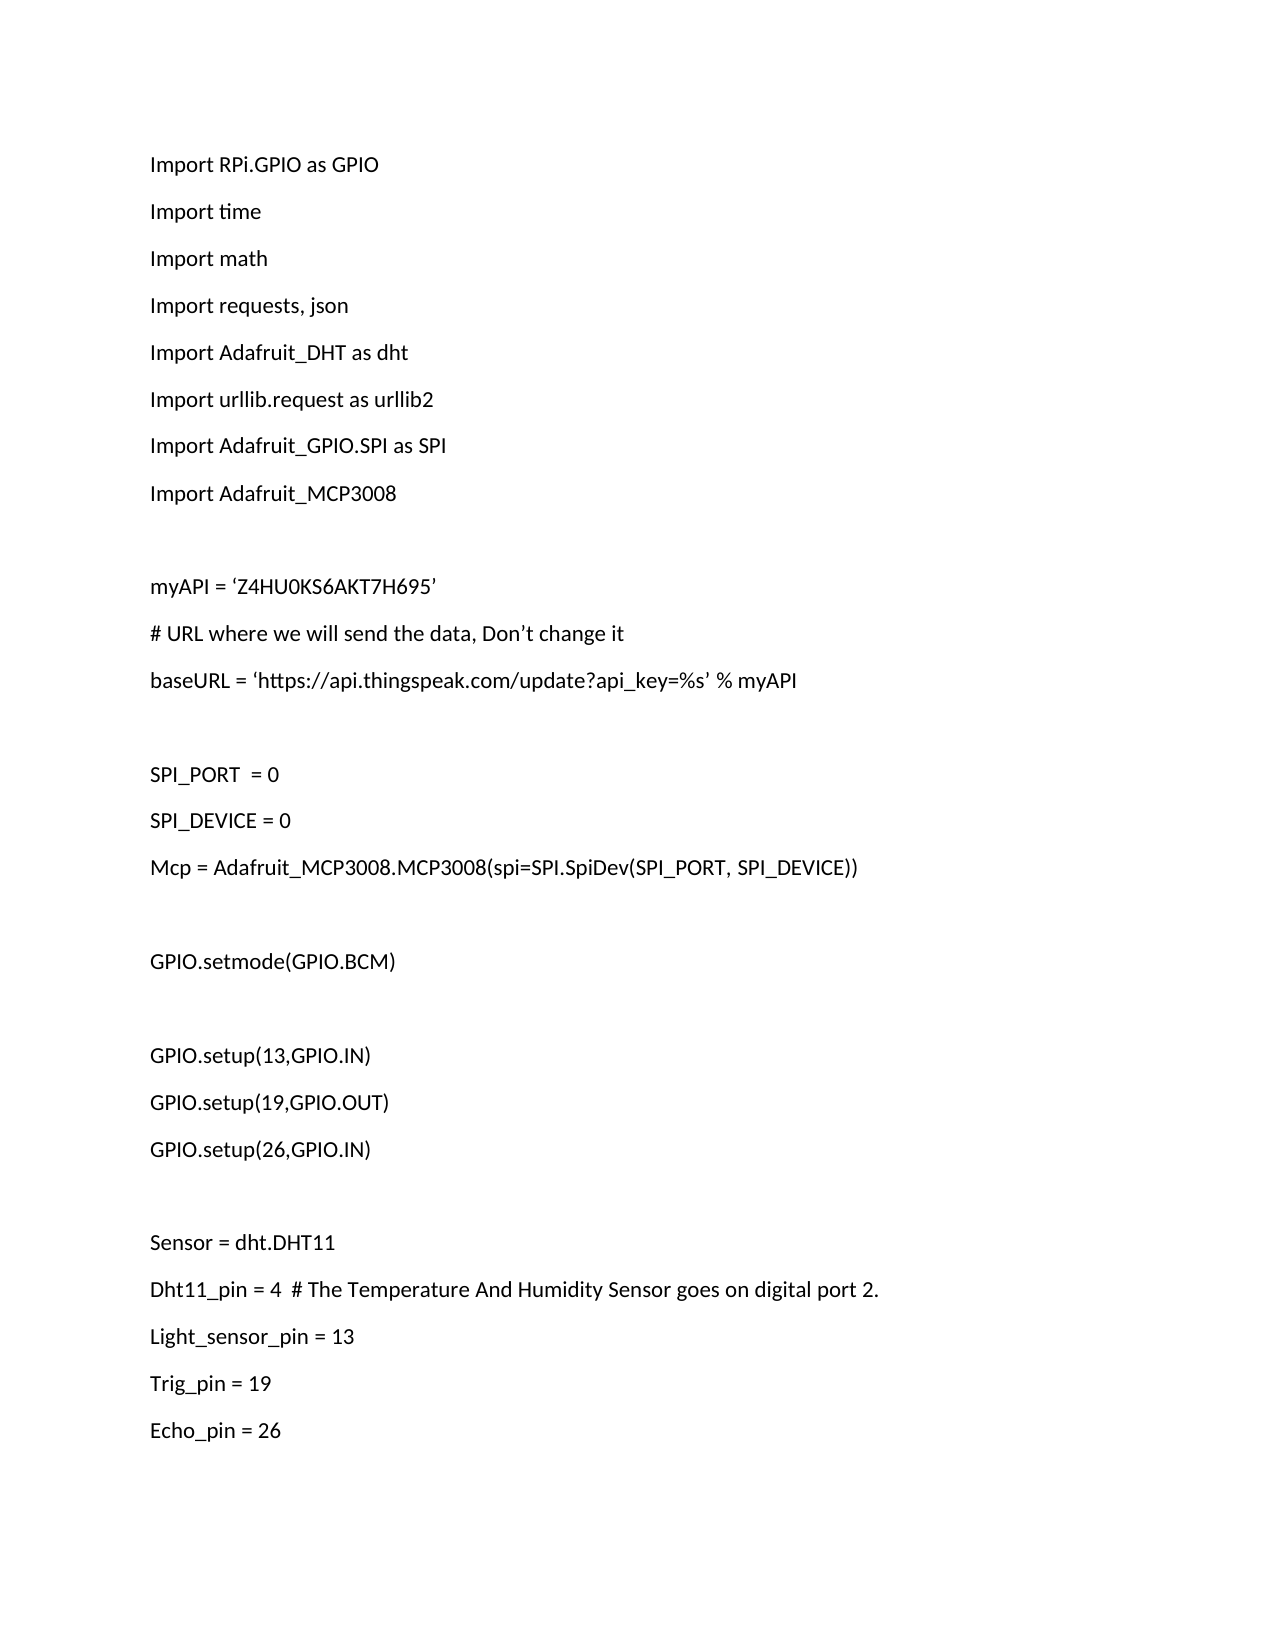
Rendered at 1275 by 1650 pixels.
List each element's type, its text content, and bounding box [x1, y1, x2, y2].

text SPI_PORT = 0 [150, 760, 1096, 788]
text myAPI = ‘Z4HU0KS6AKT7H695’ [150, 572, 1096, 600]
text Echo_pin = 26 [150, 1416, 1096, 1444]
text Sensor = dht.DHT11 [150, 1228, 1096, 1256]
text baseURL = ‘https://api.thingspeak.com/update?api_key=%s’ % myAPI [150, 666, 1096, 694]
text SPI_DEVICE = 0 [150, 806, 1096, 834]
text Import RPi.GPIO as GPIO Import time [150, 150, 381, 225]
text Trig_pin = 19 [150, 1369, 1096, 1397]
text # URL where we will send the data, Don’t change it [150, 619, 1096, 647]
text Import math [150, 244, 1096, 272]
text Mcp = Adafruit_MCP3008.MCP3008(spi=SPI.SpiDev(SPI_PORT, SPI_DEVICE)) [150, 853, 1096, 881]
text Dht11_pin = 4 # The Temperature And Humidity Sensor goes on digital port 2. Light_sensor_pin = 13 [150, 1275, 898, 1350]
text Import requests, json Import Adafruit_DHT as dht [150, 291, 408, 366]
text GPIO.setup(13,GPIO.IN) GPIO.setup(19,GPIO.OUT) GPIO.setup(26,GPIO.IN) [150, 1041, 408, 1163]
text GPIO.setmode(GPIO.BCM) [150, 947, 1096, 975]
text Import urllib.request as urllib2 Import Adafruit_GPIO.SPI as SPI Import Adafruit_MCP3008 [150, 385, 447, 507]
